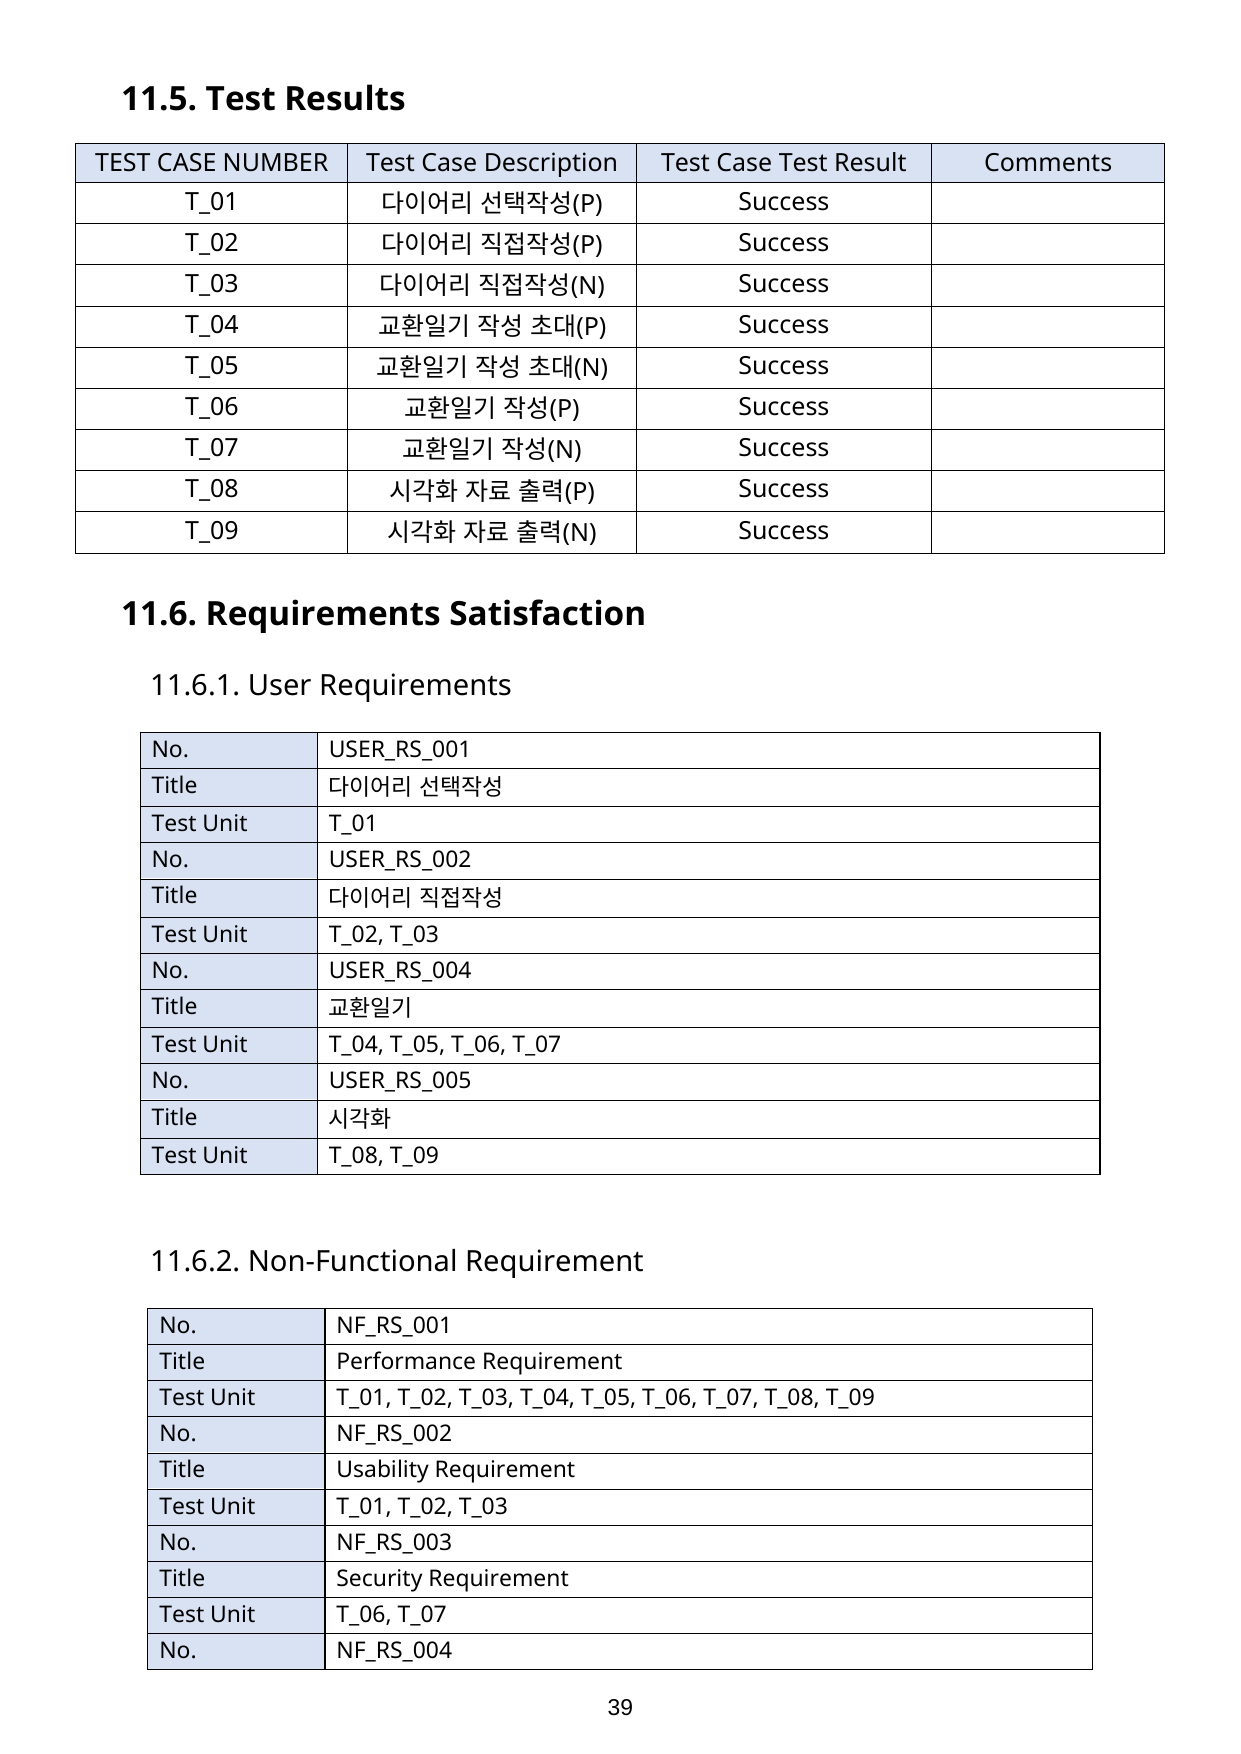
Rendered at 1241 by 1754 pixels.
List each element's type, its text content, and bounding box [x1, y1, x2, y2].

table_cell Performance Requirement [326, 1345, 1092, 1380]
table_cell Success [637, 512, 931, 552]
table_cell [348, 183, 636, 223]
table_cell USER_RS_005 [318, 1064, 1099, 1099]
table_cell USER_RS_002 [318, 843, 1099, 878]
table_cell T_08 [76, 471, 347, 511]
table_header Comments [932, 144, 1164, 182]
table_cell [348, 307, 636, 347]
table_cell Success [637, 348, 931, 388]
table_cell Title [148, 1345, 324, 1380]
table_cell [348, 348, 636, 388]
table_cell [348, 265, 636, 306]
table_cell T_03 [76, 265, 347, 306]
table_header USER_RS_001 [318, 733, 1099, 768]
table_cell Test Unit [141, 1139, 317, 1174]
table_cell T_06, T_07 [326, 1598, 1092, 1633]
table_cell NF_RS_002 [326, 1417, 1092, 1452]
table_cell T_01 [76, 183, 347, 223]
table_cell Test Unit [141, 807, 317, 842]
table_cell Test Unit [148, 1490, 324, 1525]
table_cell T_01, T_02, T_03 [326, 1490, 1092, 1525]
table_cell Security Requirement [326, 1562, 1092, 1597]
table_cell T_08, T_09 [318, 1139, 1099, 1174]
table_cell No. [148, 1417, 324, 1452]
table_cell NF_RS_003 [326, 1526, 1092, 1561]
table_cell T_05 [76, 348, 347, 388]
table_cell [348, 389, 636, 429]
table_cell [348, 430, 636, 470]
table_cell Success [637, 430, 931, 470]
table_cell T_04, T_05, T_06, T_07 [318, 1028, 1099, 1063]
table_cell Test Unit [148, 1381, 324, 1416]
table_cell [318, 769, 1099, 806]
table_cell [318, 1101, 1099, 1138]
table_cell Test Unit [148, 1598, 324, 1633]
table_cell No. [141, 954, 317, 989]
subtitle 11.5. Test Results [75, 75, 1165, 120]
table_cell Success [637, 471, 931, 511]
table_cell [932, 183, 1164, 223]
table_cell Title [141, 990, 317, 1027]
table_cell NF_RS_004 [326, 1634, 1092, 1669]
table_header Test Case Description [348, 144, 636, 182]
table_cell Success [637, 265, 931, 306]
table_cell Test Unit [141, 1028, 317, 1063]
table_cell [318, 990, 1099, 1027]
table_cell Title [148, 1454, 324, 1488]
subtitle 11.6. Requirements Satisfaction [75, 589, 1165, 635]
table_cell Success [637, 183, 931, 223]
table_header No. [141, 733, 317, 768]
table_header TEST CASE NUMBER [76, 144, 347, 182]
table_cell [932, 307, 1164, 347]
subtitle 11.6.2. Non-Functional Requirement [98, 1240, 1142, 1280]
table_header Test Case Test Result [637, 144, 931, 182]
table_cell [348, 512, 636, 552]
table_cell [932, 389, 1164, 429]
subtitle 11.6.1. User Requirements [98, 664, 1142, 704]
table_cell Test Unit [141, 918, 317, 953]
table_cell [348, 224, 636, 264]
table_cell T_06 [76, 389, 347, 429]
table_cell No. [141, 1064, 317, 1099]
table_cell Title [141, 769, 317, 806]
table_cell T_04 [76, 307, 347, 347]
table_cell Success [637, 307, 931, 347]
table_cell T_01 [318, 807, 1099, 842]
table_cell Usability Requirement [326, 1454, 1092, 1488]
table_cell Title [148, 1562, 324, 1597]
table_cell T_01, T_02, T_03, T_04, T_05, T_06, T_07, T_08, T_09 [326, 1381, 1092, 1416]
table_cell T_02 [76, 224, 347, 264]
table_cell [932, 348, 1164, 388]
table_cell Title [141, 880, 317, 917]
table_cell [932, 265, 1164, 306]
table_cell [932, 224, 1164, 264]
table_cell Success [637, 224, 931, 264]
table_cell [318, 880, 1099, 917]
table_cell No. [148, 1634, 324, 1669]
table_cell [348, 471, 636, 511]
table_header No. [148, 1309, 324, 1344]
table_cell T_09 [76, 512, 347, 552]
table_cell T_07 [76, 430, 347, 470]
table_header NF_RS_001 [326, 1309, 1092, 1344]
table_cell No. [148, 1526, 324, 1561]
table_cell [932, 471, 1164, 511]
table_cell Success [637, 389, 931, 429]
table_cell Title [141, 1101, 317, 1138]
table_cell [932, 430, 1164, 470]
table_cell No. [141, 843, 317, 878]
table_cell [932, 512, 1164, 552]
table_cell T_02, T_03 [318, 918, 1099, 953]
table_cell USER_RS_004 [318, 954, 1099, 989]
